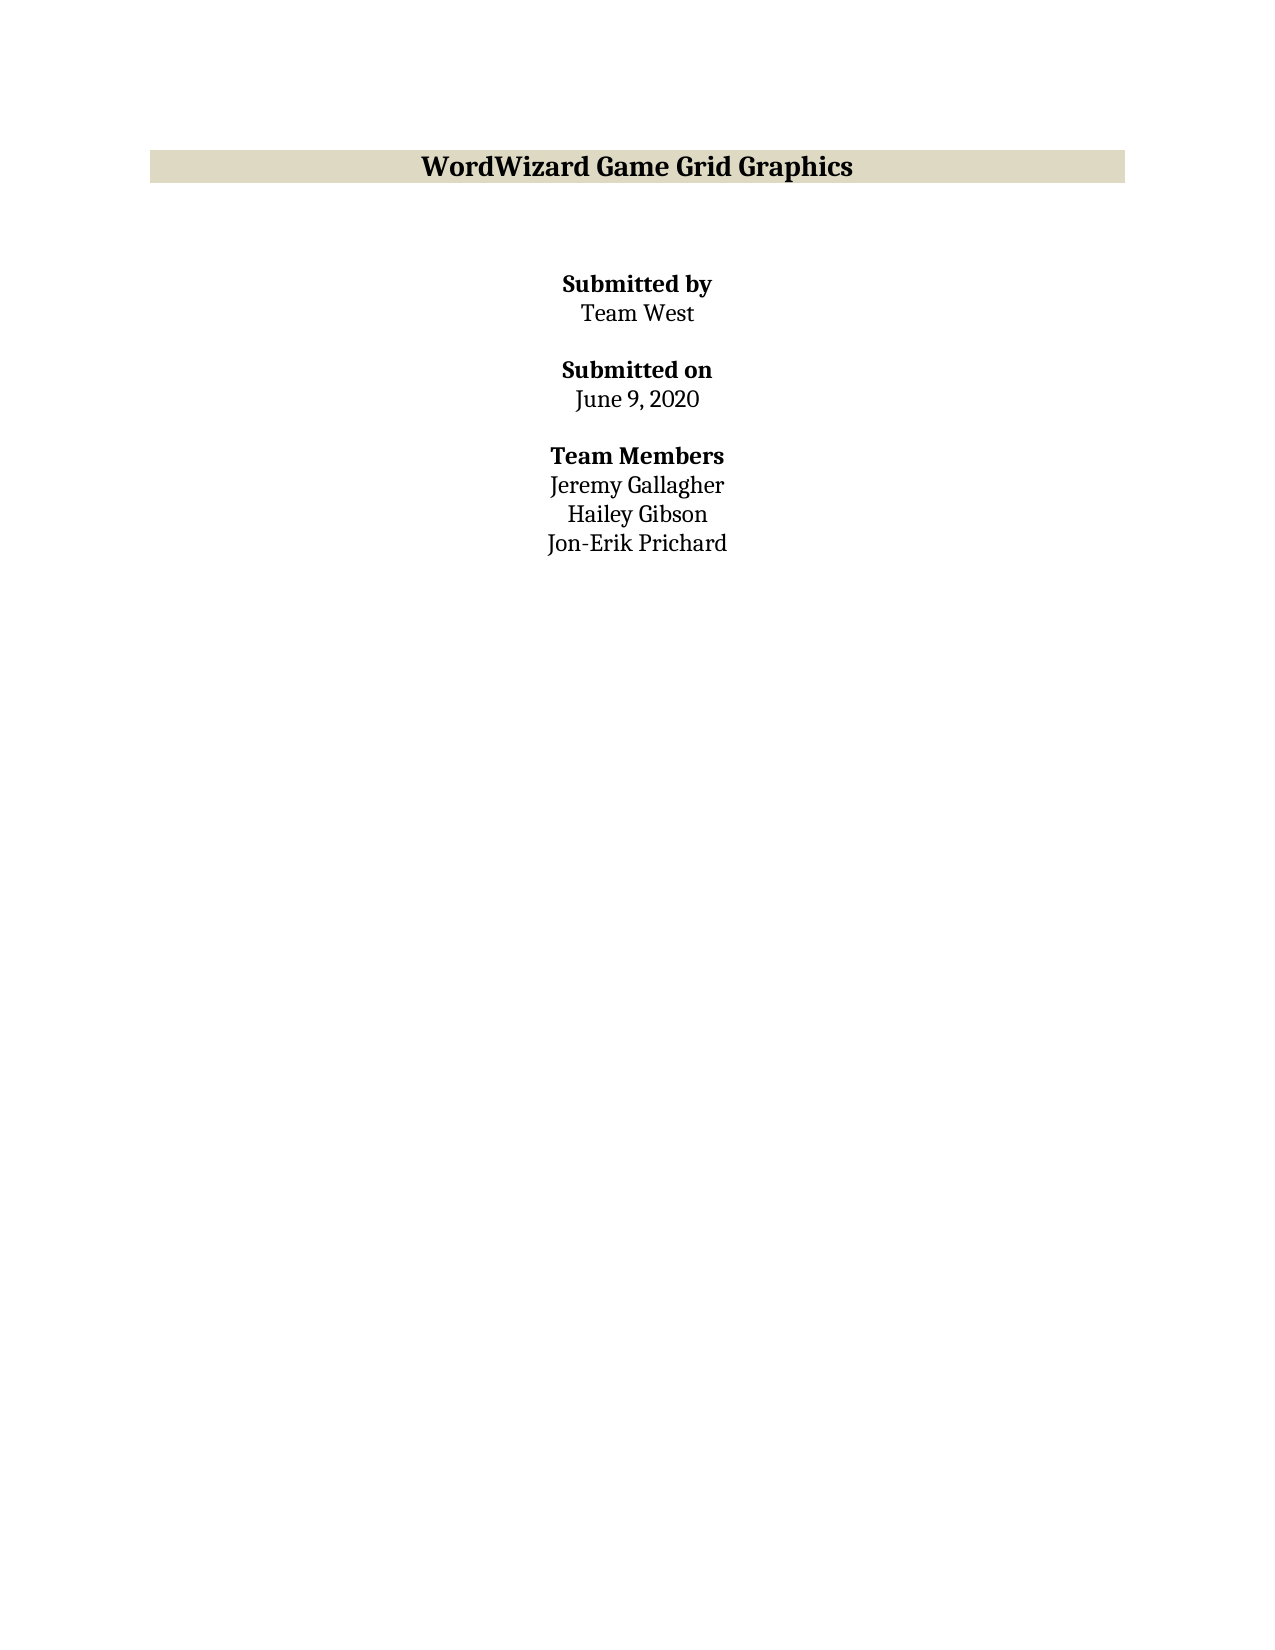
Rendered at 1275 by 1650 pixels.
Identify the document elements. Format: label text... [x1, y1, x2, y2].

text Submitted on [150, 356, 1125, 385]
text June 9, 2020 [150, 385, 1125, 413]
text Jeremy Gallagher [150, 471, 1125, 500]
text Team Members [150, 442, 1125, 471]
text Hailey Gibson [150, 500, 1125, 528]
text Team West [150, 298, 1125, 327]
text WordWizard Game Grid Graphics [150, 150, 1125, 183]
text Submitted by [150, 270, 1125, 298]
text Jon-Erik Prichard [150, 528, 1125, 557]
